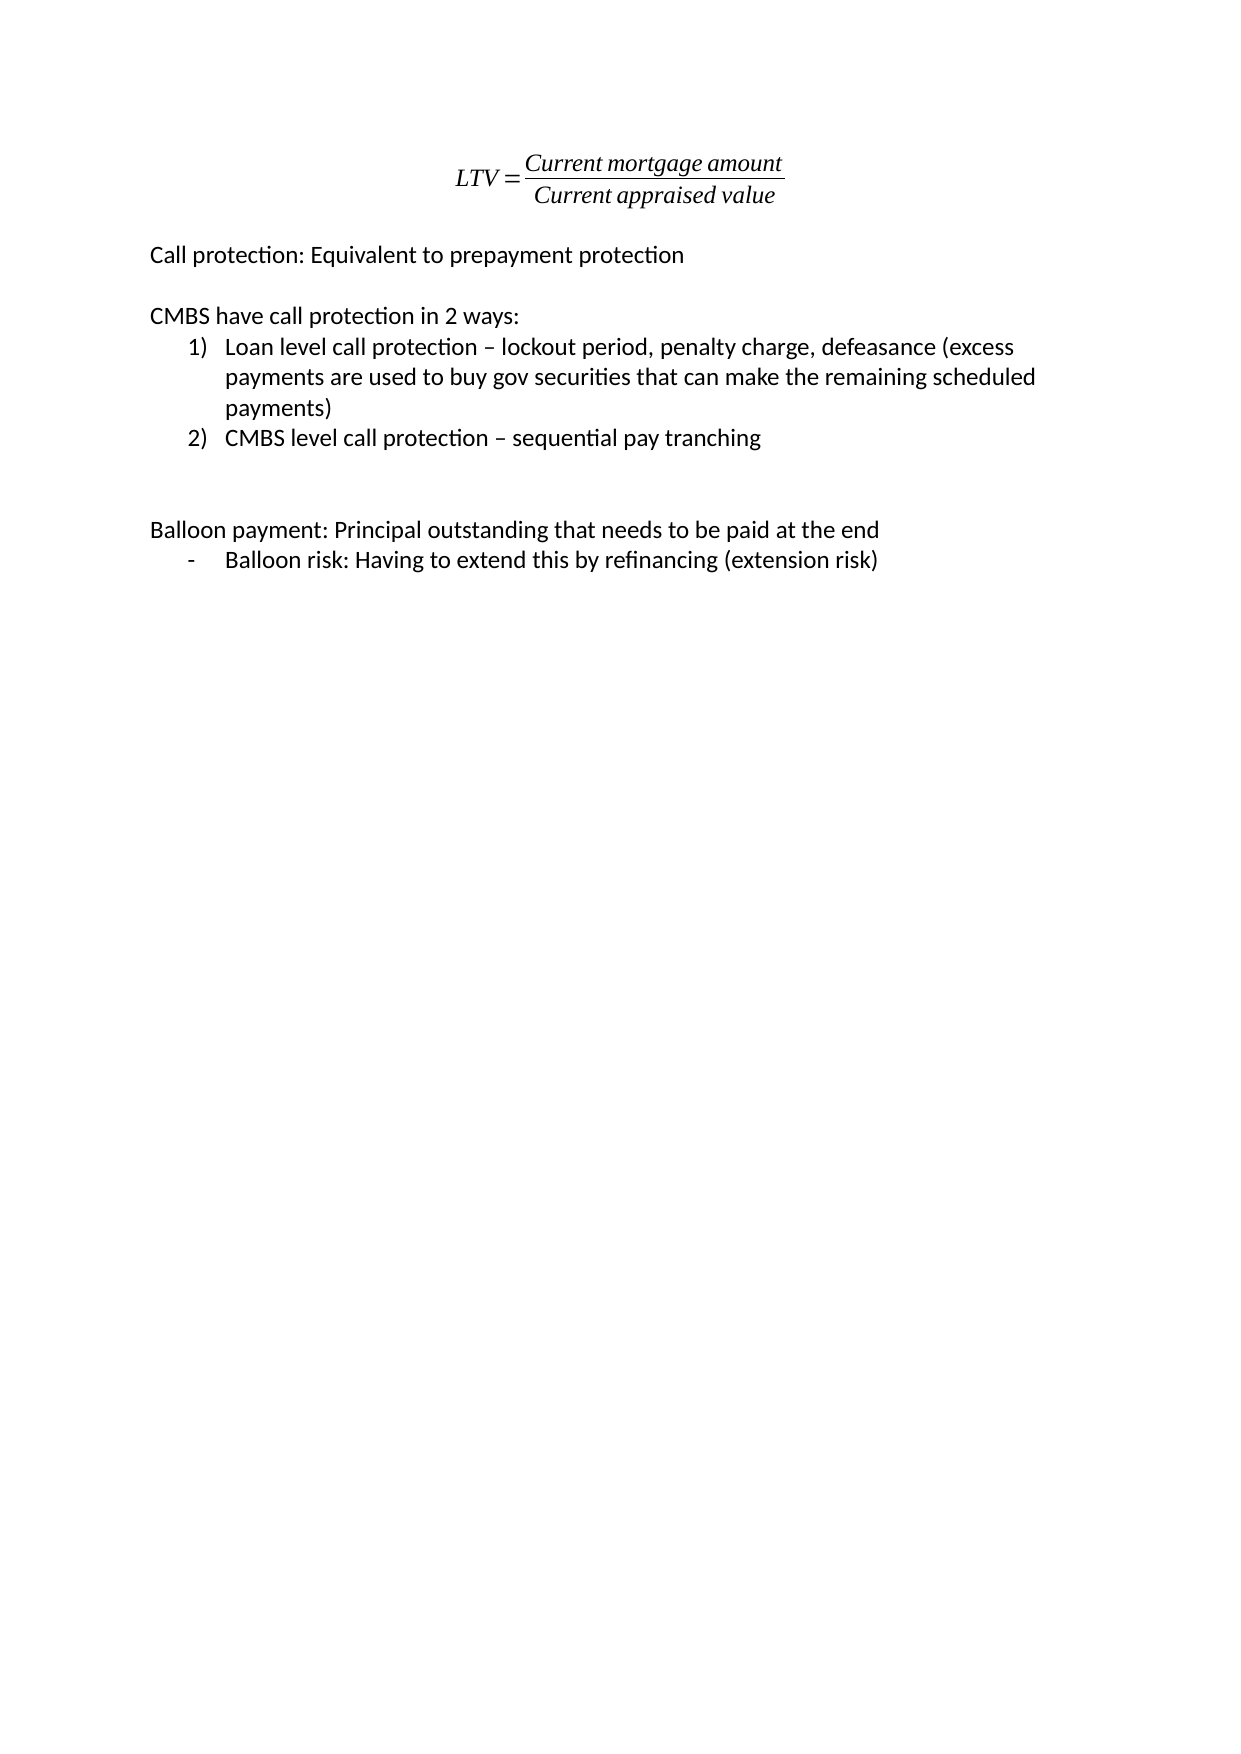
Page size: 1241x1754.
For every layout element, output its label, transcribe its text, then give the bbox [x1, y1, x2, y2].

text CMBS have call protection in 2 ways: [150, 301, 1090, 331]
list Loan level call protection – lockout period, penalty charge, defeasance (excess payments are used to buy gov securities that can make the remaining scheduled payments) [187, 331, 1090, 423]
text Balloon payment: Principal outstanding that needs to be paid at the end [150, 514, 1090, 545]
text Call protection: Equivalent to prepayment protection [150, 239, 1090, 270]
list Balloon risk: Having to extend this by refinancing (extension risk) [187, 545, 1090, 575]
list CMBS level call protection – sequential pay tranching [187, 423, 1090, 453]
